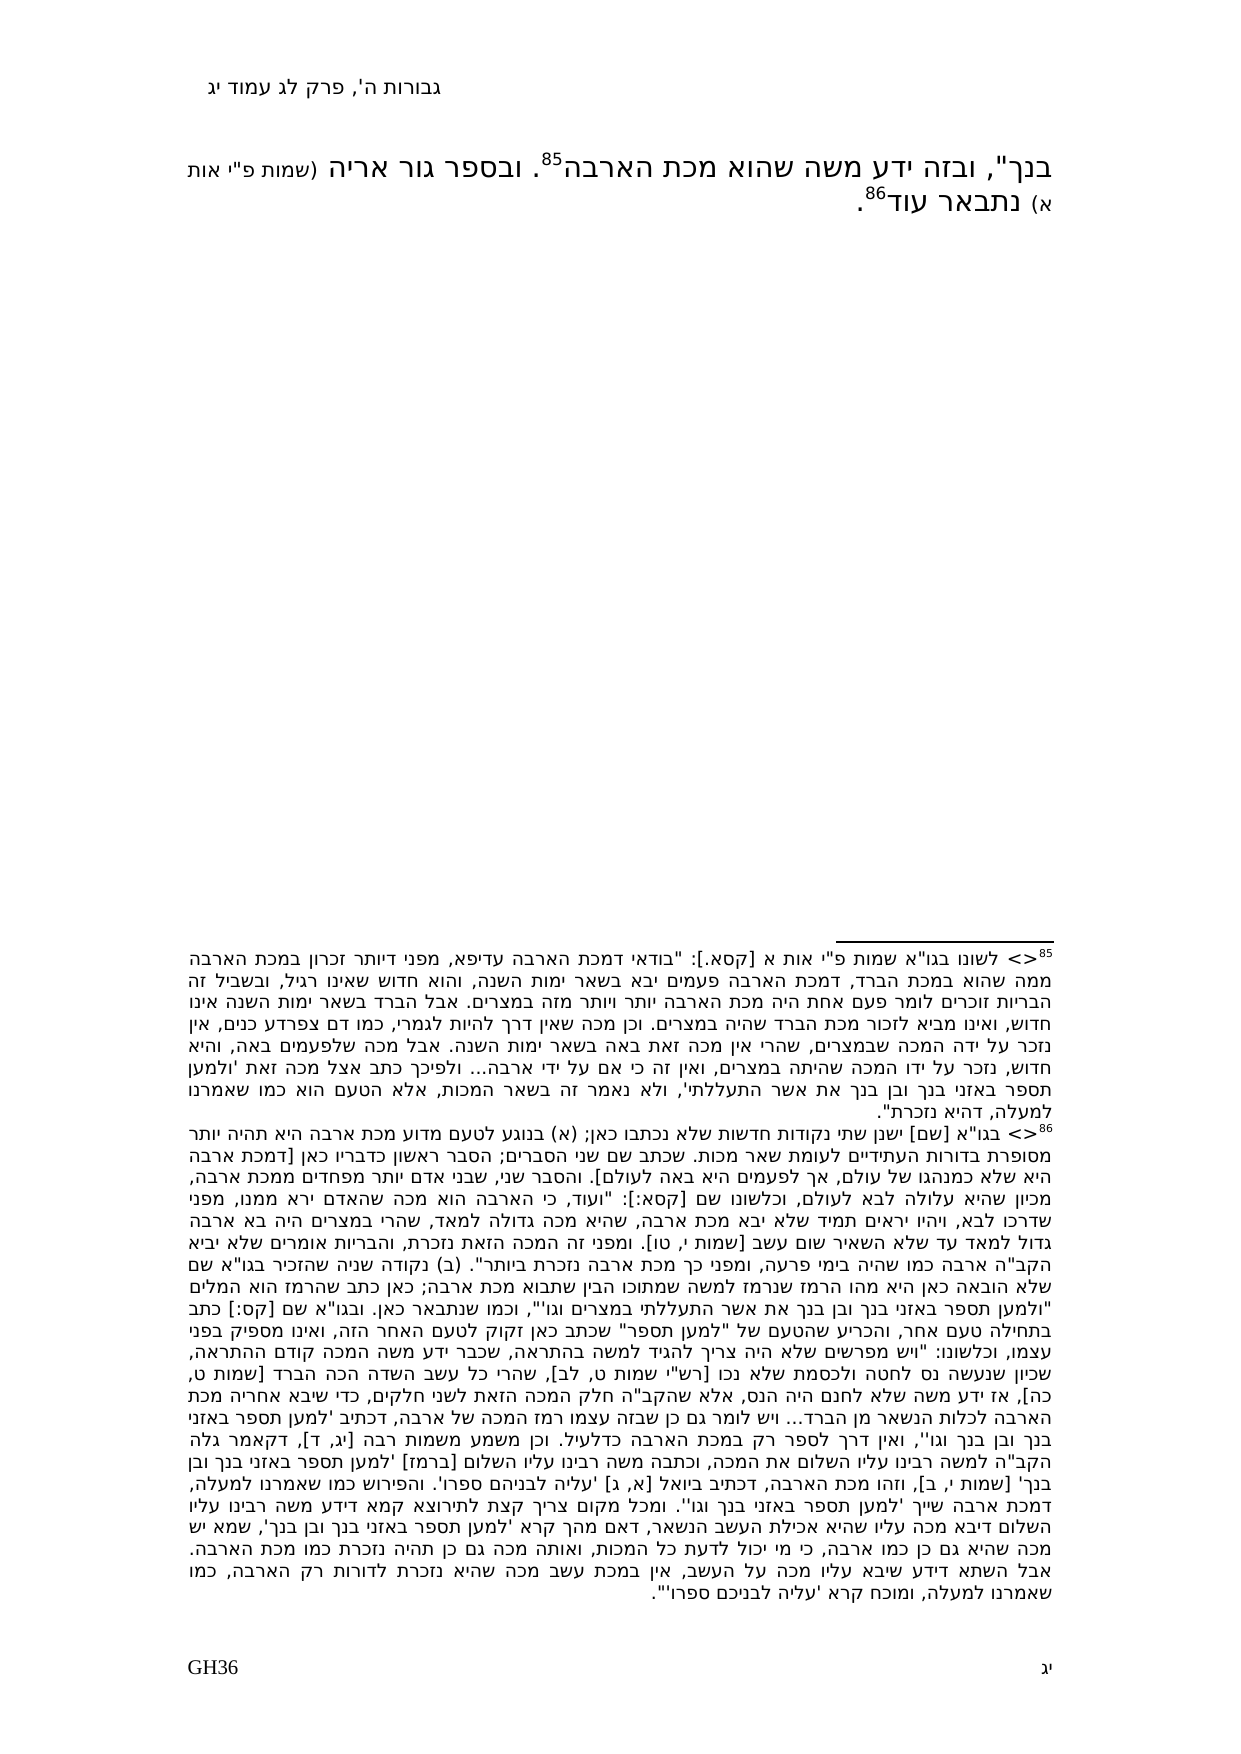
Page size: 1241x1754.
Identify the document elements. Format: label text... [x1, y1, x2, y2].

text #ביאור זה=, כי כל המכות לא שייך ספור לבנים כמו מכת הארבה. וזה כי כל מכה שהיא יוצאת לגמרי חוץ לטבע וחוץ למנהגו של עולם, או שהיה לגמרי כמנהגו של עולם, אין בזה "למען תספר". כי אותה שאינה כמנהגו של עולם, אינה רגילה לבא עוד, וכיון שלא תבא עוד אין כאן ספור, כי נשכח זכרה של ראשונה. או שהיה לגמרי כמנהג העולם, אין זה פלא לגמרי, ולא שייך בזה "למען תספר וגו'", כמו שהתבאר למעלה. אבל בארבה, מפני כי הארבה בעצמו הוא דבר שאינו רגיל שיהיה, ומכל מקום הוא בא לפעמים גם בשאר השנים, וכאשר הארבה בא בשאר שנים יזכור שפעם אחד בא ארבה יותר קשה, כי חדוש זה של ארבה מביא לזכור ראשונה. לאפוקי ברד, שרגיל לגמרי לבא, ואינו מזכיר ברד הראשון שהיה גדול מאוד, כי אין חדוש בברד זה שיזכור עמו ברד הראשון. לכך נאמר במכת ארבה "ולמען תספר באזני בנך ובן בנך", ובזה ידע משה שהוא מכת הארבה. ובספר גור אריה (שמות פ"י אות א) נתבאר עוד. [187, 150, 1053, 218]
